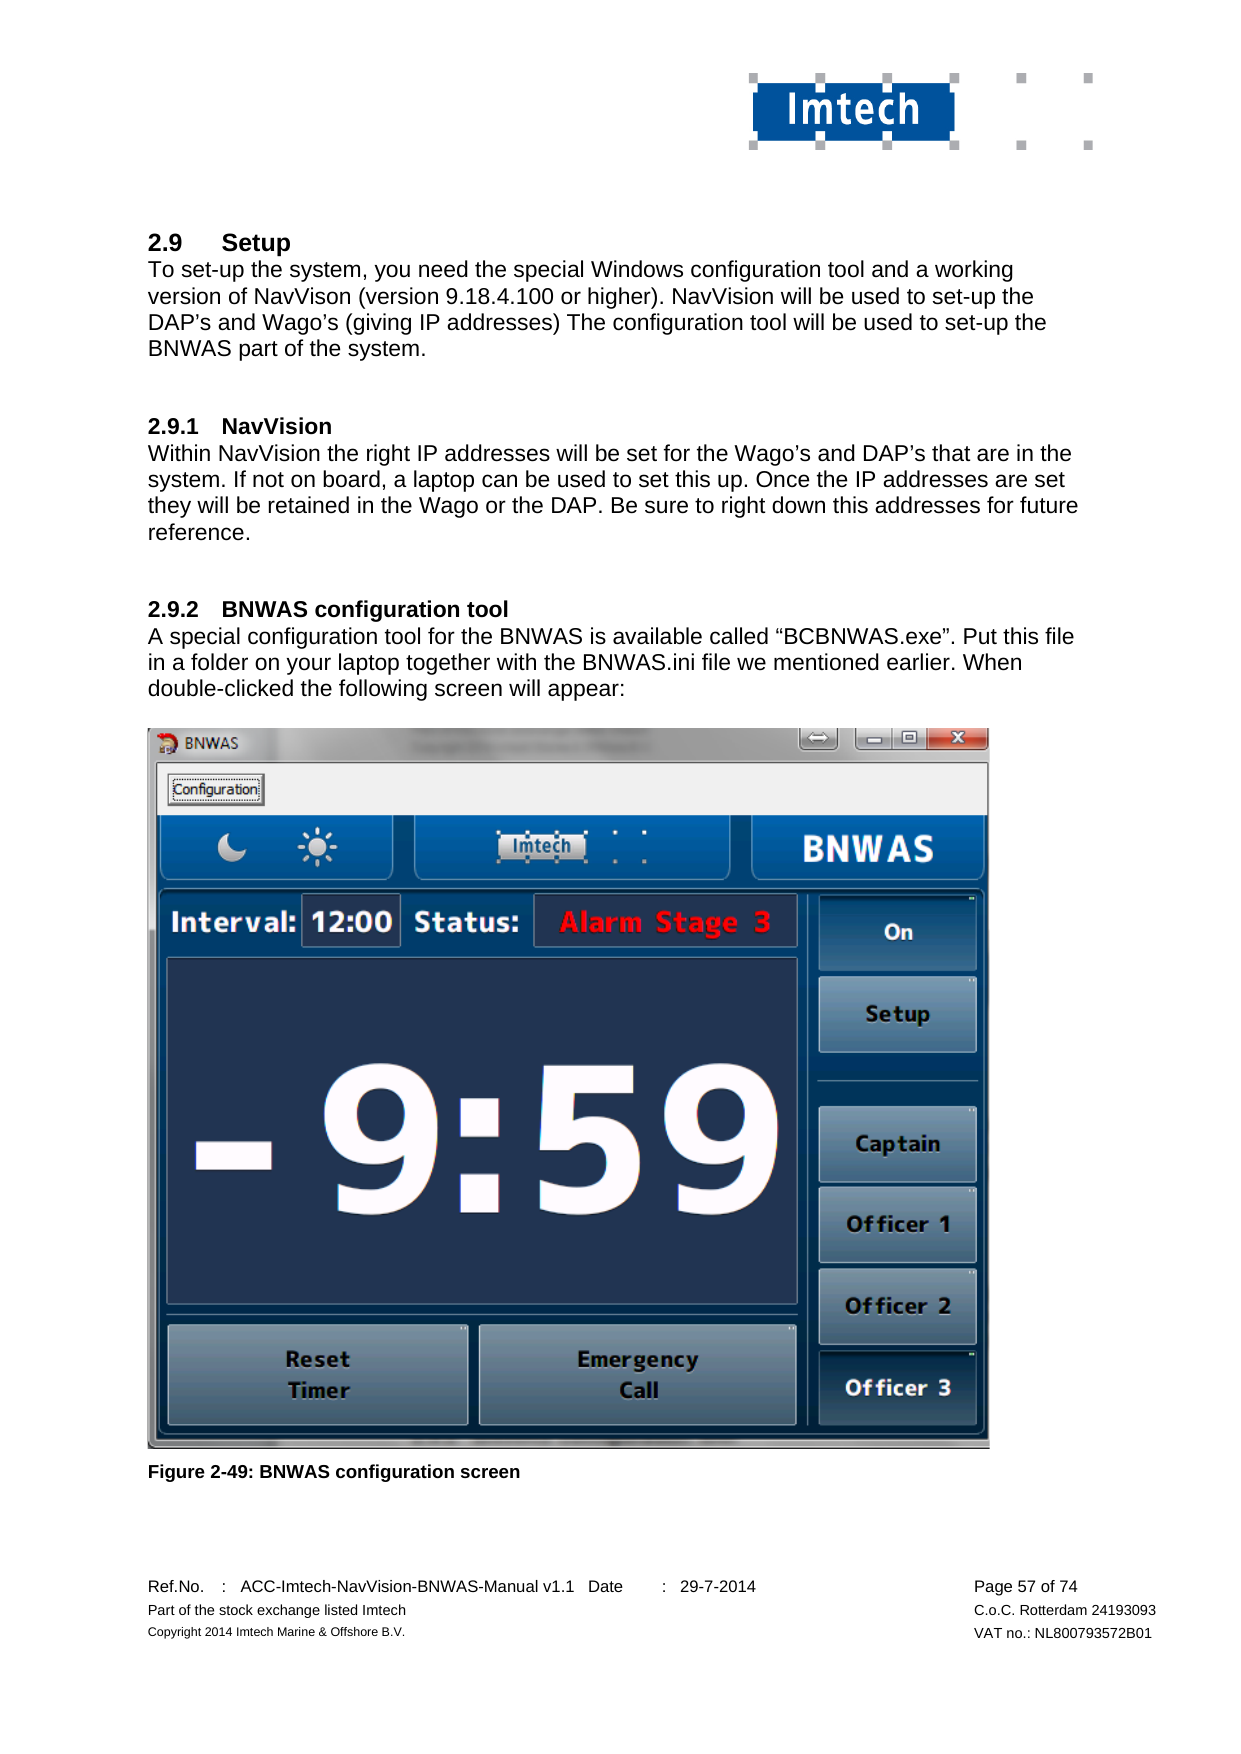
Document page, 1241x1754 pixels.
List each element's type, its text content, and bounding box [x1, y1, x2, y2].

text Within NavVision the right IP addresses will be set for the Wago’s and DAP’s that are in the system. If not on board, a laptop can be used to set this up. Once the IP addresses are set they will be retained in the Wago or the DAP. Be sure to right down this addresses for future reference. [148, 439, 1093, 545]
subtitle BNWAS configuration tool [148, 596, 1093, 623]
subtitle NavVision [148, 413, 1093, 439]
picture [147, 728, 990, 1449]
text To set-up the system, you need the special Windows configuration tool and a working version of NavVison (version 9.18.4.100 or higher). NavVision will be used to set-up the DAP’s and Wago’s (giving IP addresses) The configuration tool will be used to set-up the BNWAS part of the system. [148, 256, 1093, 362]
subtitle Setup [148, 228, 1093, 256]
text A special configuration tool for the BNWAS is available called “BCBNWAS.exe”. Put this file in a folder on your laptop together with the BNWAS.ini file we mentioned earlier. When double-clicked the following screen will appear: [148, 623, 1093, 702]
picture [748, 73, 1093, 150]
